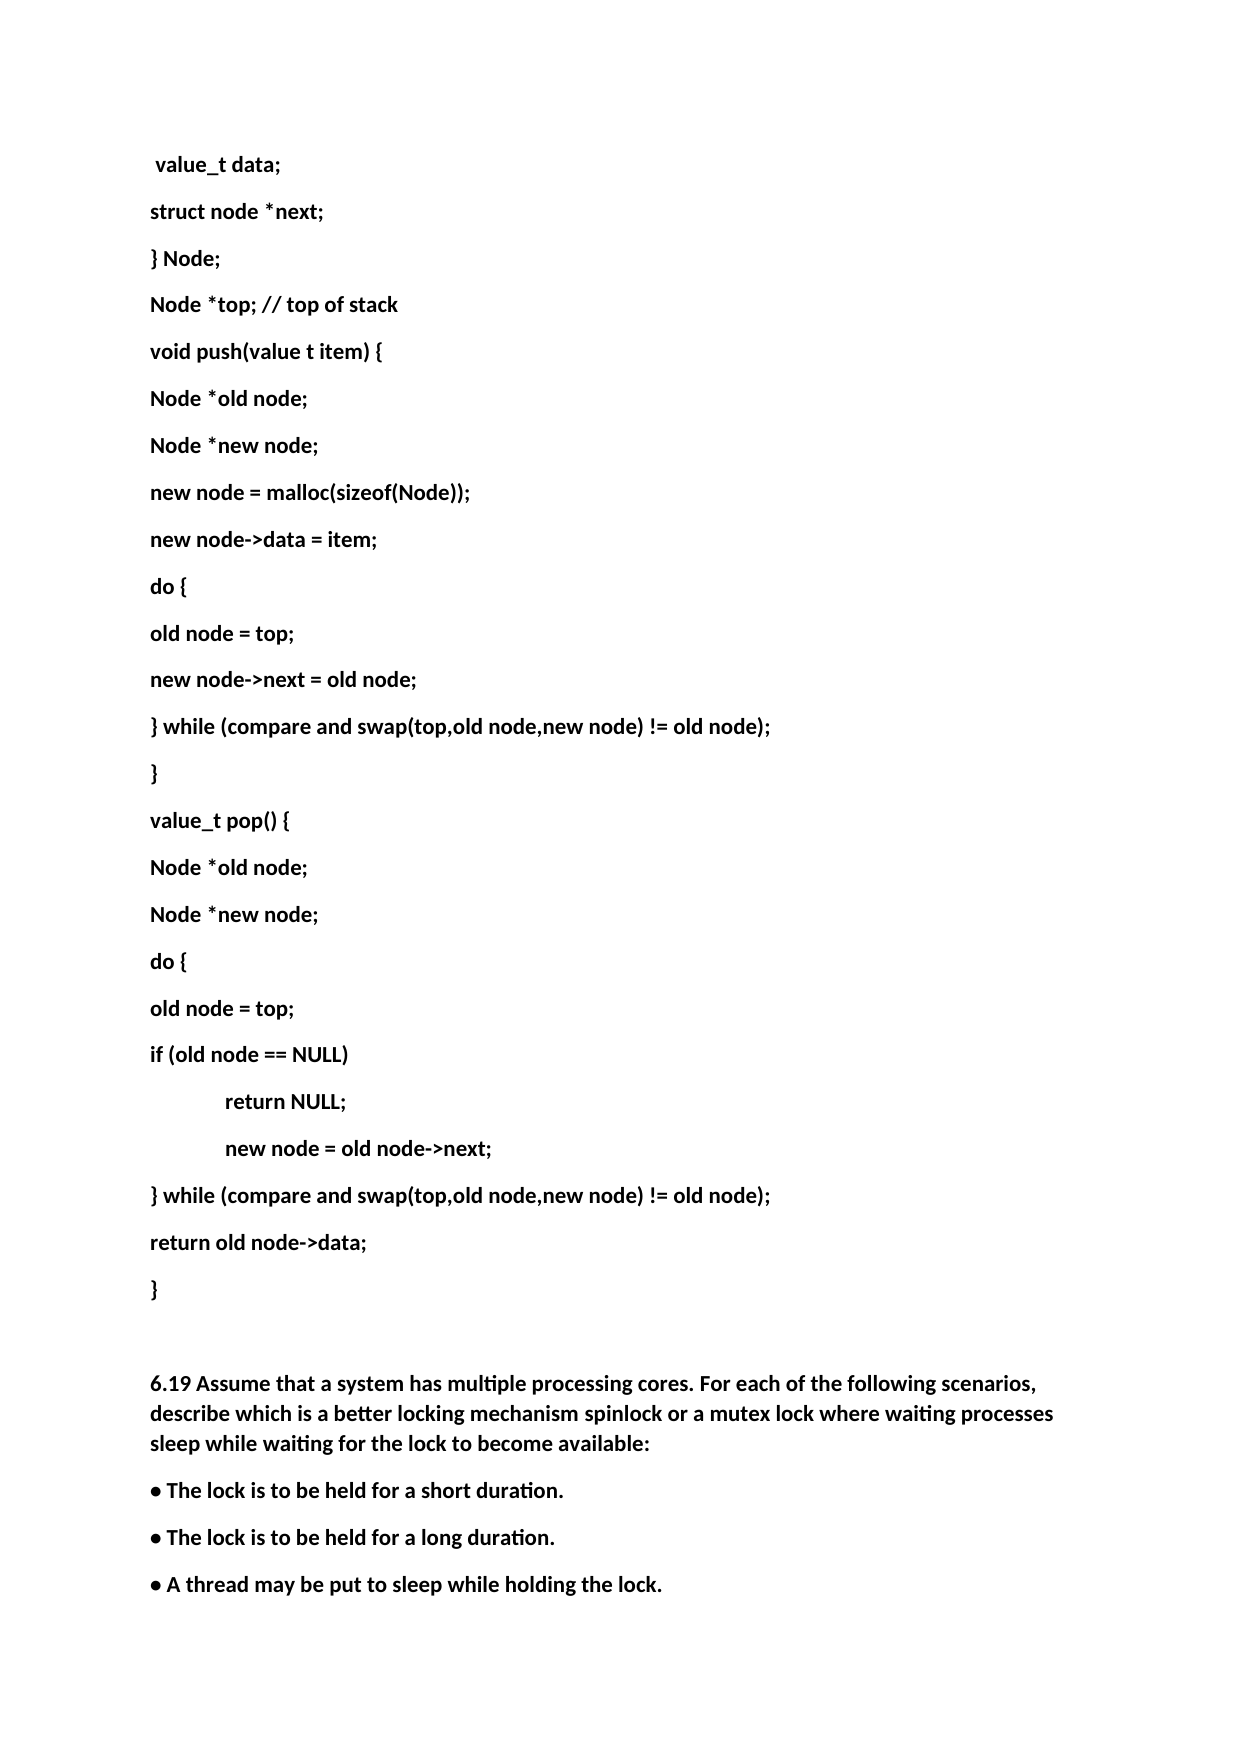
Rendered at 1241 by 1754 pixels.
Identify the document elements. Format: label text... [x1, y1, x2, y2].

text } while (compare and swap(top,old node,new node) != old node); [150, 712, 1090, 741]
text } Node; [150, 244, 1090, 272]
text return NULL; [150, 1087, 1090, 1116]
text struct node *next; [150, 197, 1090, 225]
text } [150, 1275, 1090, 1303]
text void push(value t item) { [150, 337, 1090, 366]
text new node->next = old node; [150, 666, 1090, 694]
text 6.19 Assume that a system has multiple processing cores. For each of the following scenarios, describe which is a better locking mechanism spinlock or a mutex lock where waiting processes sleep while waiting for the lock to become available: [150, 1369, 1090, 1457]
text Node *top; // top of stack [150, 291, 1090, 319]
text do { [150, 572, 1090, 600]
text • A thread may be put to sleep while holding the lock. [150, 1570, 1090, 1598]
text • The lock is to be held for a long duration. [150, 1523, 1090, 1551]
text } [150, 759, 1090, 787]
text value_t data; [150, 150, 1090, 178]
text do { [150, 947, 1090, 975]
text old node = top; [150, 994, 1090, 1022]
text new node = old node->next; [150, 1134, 1090, 1162]
text old node = top; [150, 619, 1090, 647]
text new node = malloc(sizeof(Node)); [150, 478, 1090, 506]
text Node *new node; [150, 900, 1090, 928]
text if (old node == NULL) [150, 1041, 1090, 1069]
text Node *new node; [150, 431, 1090, 459]
text } while (compare and swap(top,old node,new node) != old node); [150, 1181, 1090, 1209]
text • The lock is to be held for a short duration. [150, 1476, 1090, 1504]
text new node->data = item; [150, 525, 1090, 553]
text Node *old node; [150, 384, 1090, 412]
text return old node->data; [150, 1228, 1090, 1256]
text value_t pop() { [150, 806, 1090, 834]
text Node *old node; [150, 853, 1090, 881]
